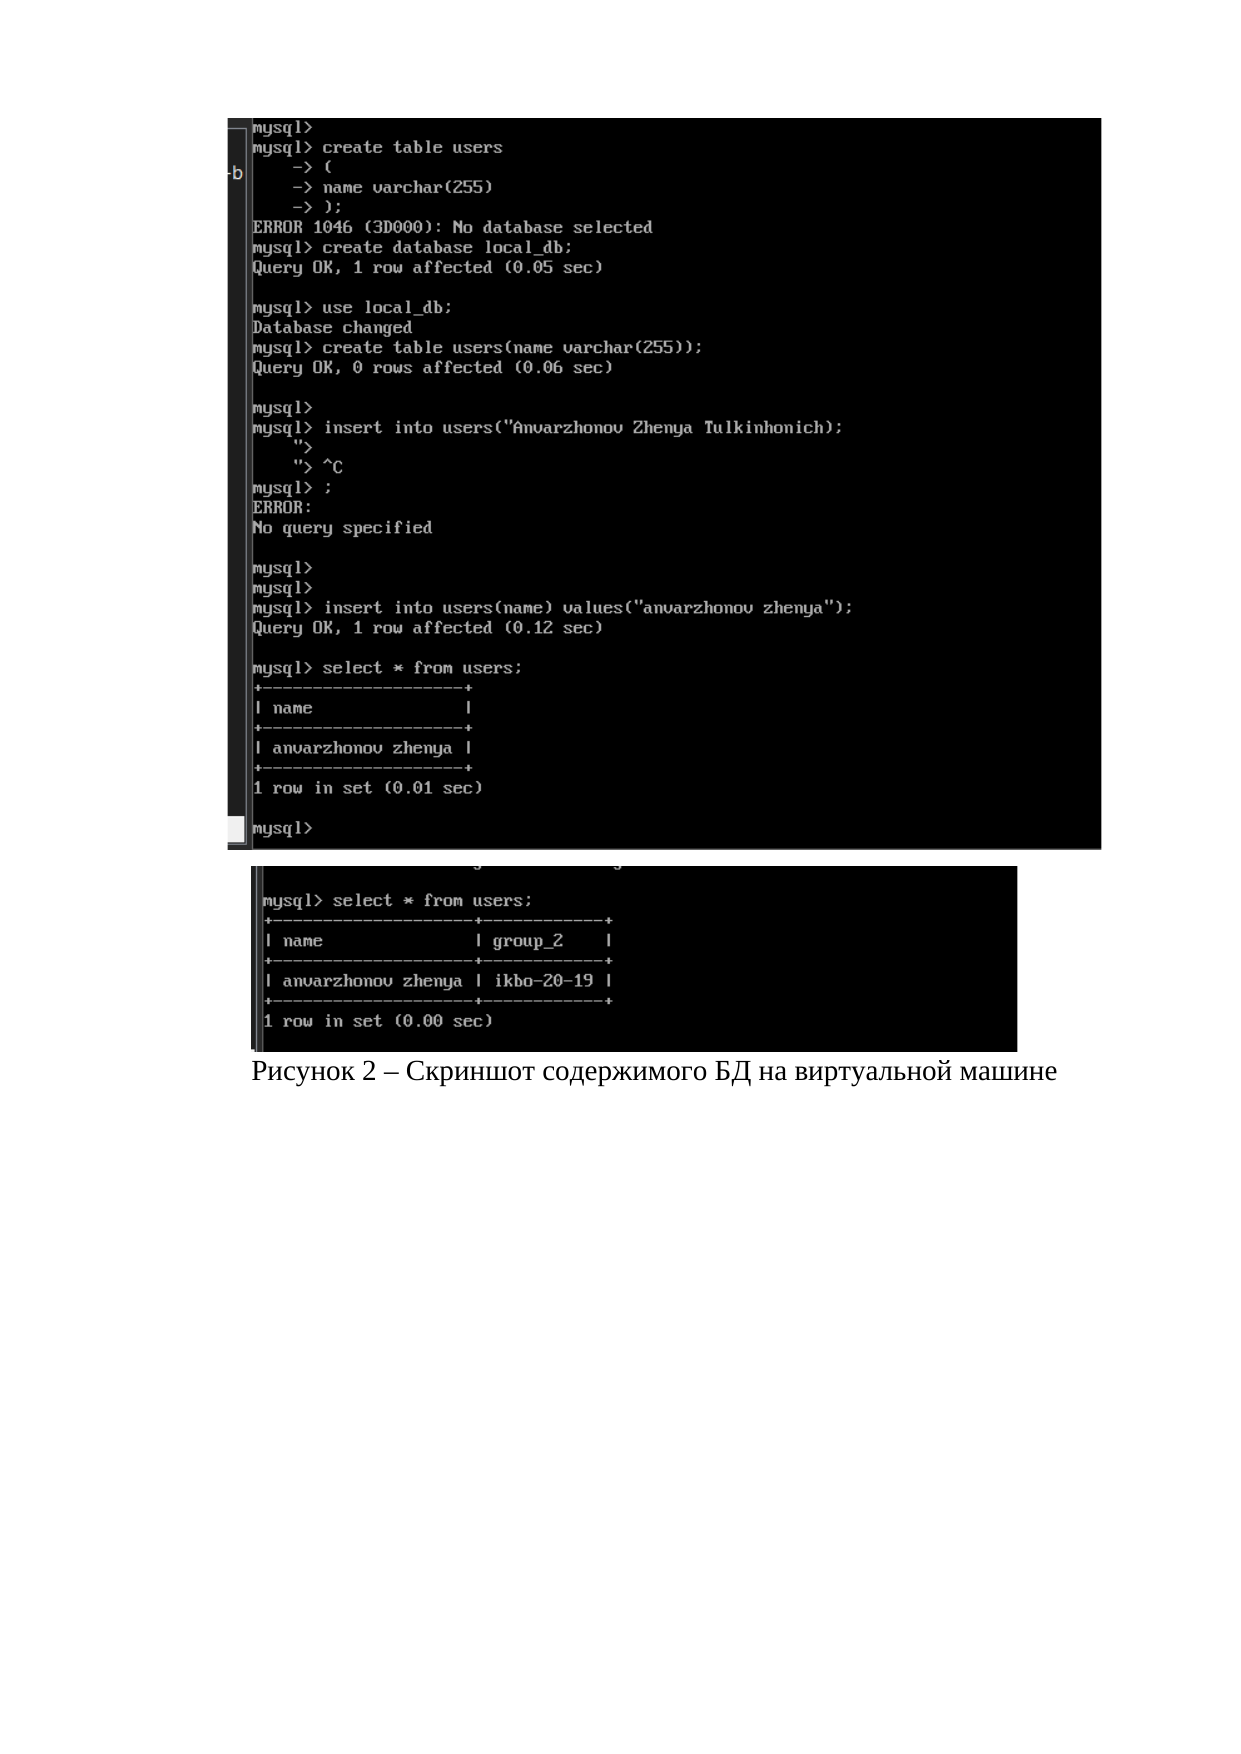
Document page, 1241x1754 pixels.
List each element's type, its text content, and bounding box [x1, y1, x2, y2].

picture [227, 118, 1102, 850]
text Рисунок 2 – Скриншот содержимого БД на виртуальной машине [177, 1053, 1152, 1087]
picture [251, 866, 1018, 1052]
